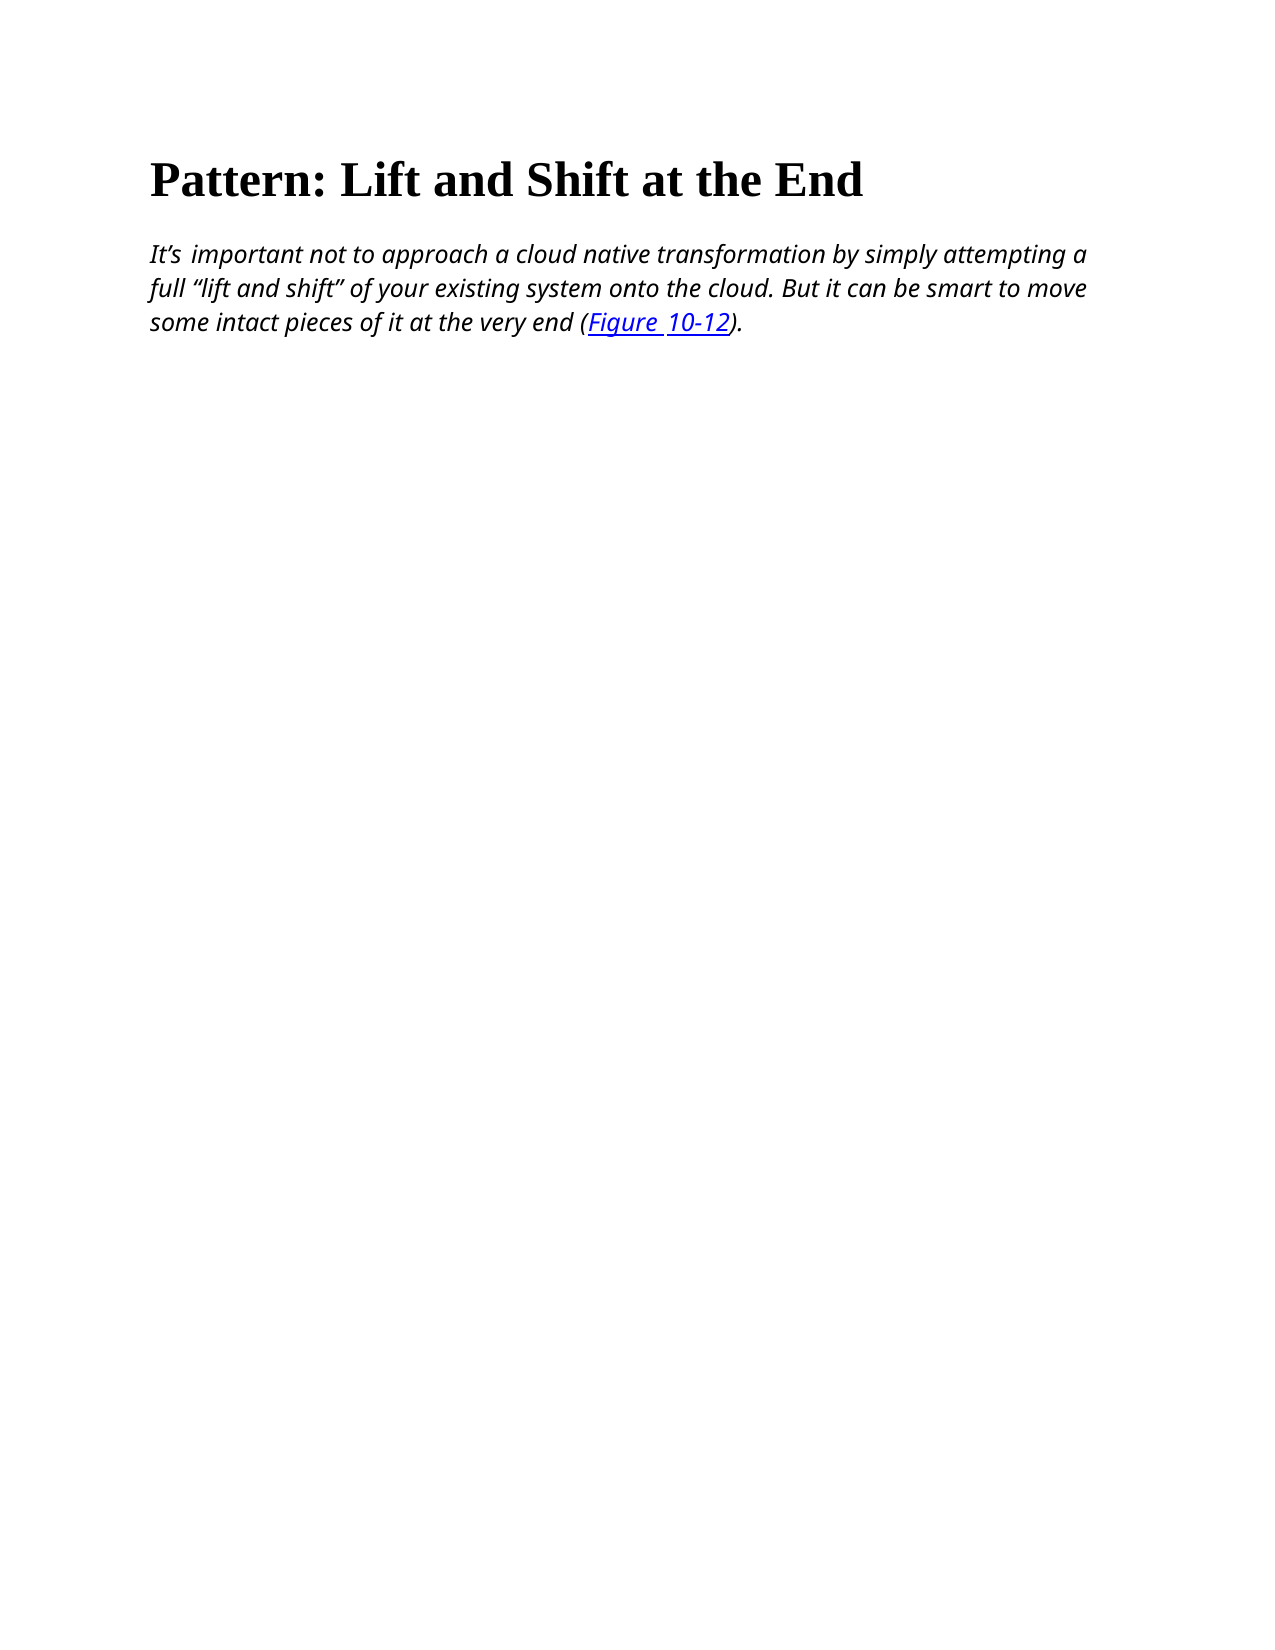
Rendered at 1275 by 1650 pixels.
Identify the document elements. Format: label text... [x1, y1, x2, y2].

text Pattern: Lift and Shift at the End [150, 150, 1125, 207]
text It’s important not to approach a cloud native transformation by simply attempting a full “lift and shift” of your existing system onto the cloud. But it can be smart to move some intact pieces of it at the very end (Figure 10-12). [150, 237, 1125, 339]
